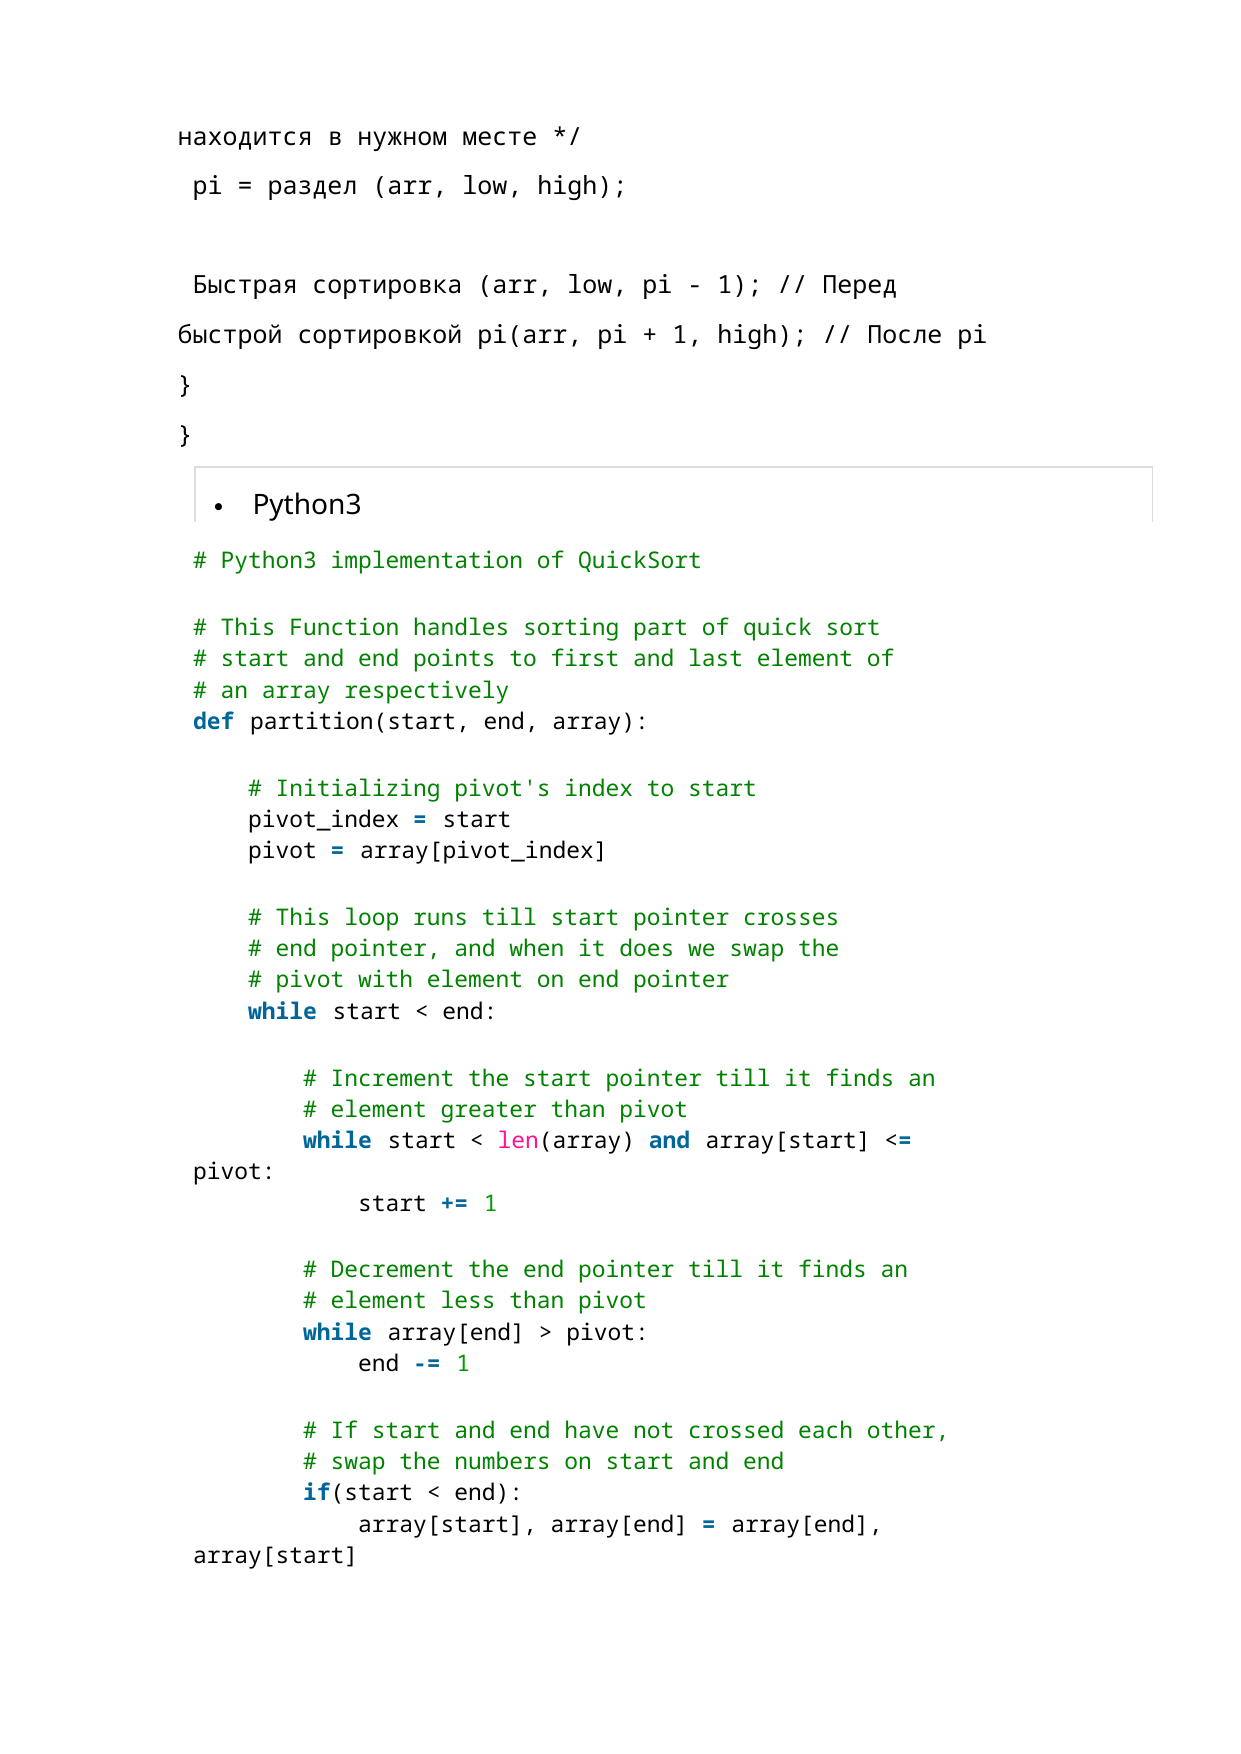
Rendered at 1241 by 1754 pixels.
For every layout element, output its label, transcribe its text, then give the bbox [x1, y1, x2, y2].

text } [177, 416, 1152, 450]
text pi = раздел (arr, low, high); [177, 168, 1152, 202]
list Python3 [196, 468, 1152, 522]
text находится в нужном месте */ [177, 118, 1152, 152]
text быстрой сортировкой pi(arr, pi + 1, high); // После pi [177, 317, 1152, 351]
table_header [177, 523, 1021, 1627]
text Быстрая сортировка (arr, low, pi - 1); // Перед [177, 267, 1152, 301]
text } [177, 367, 1152, 401]
